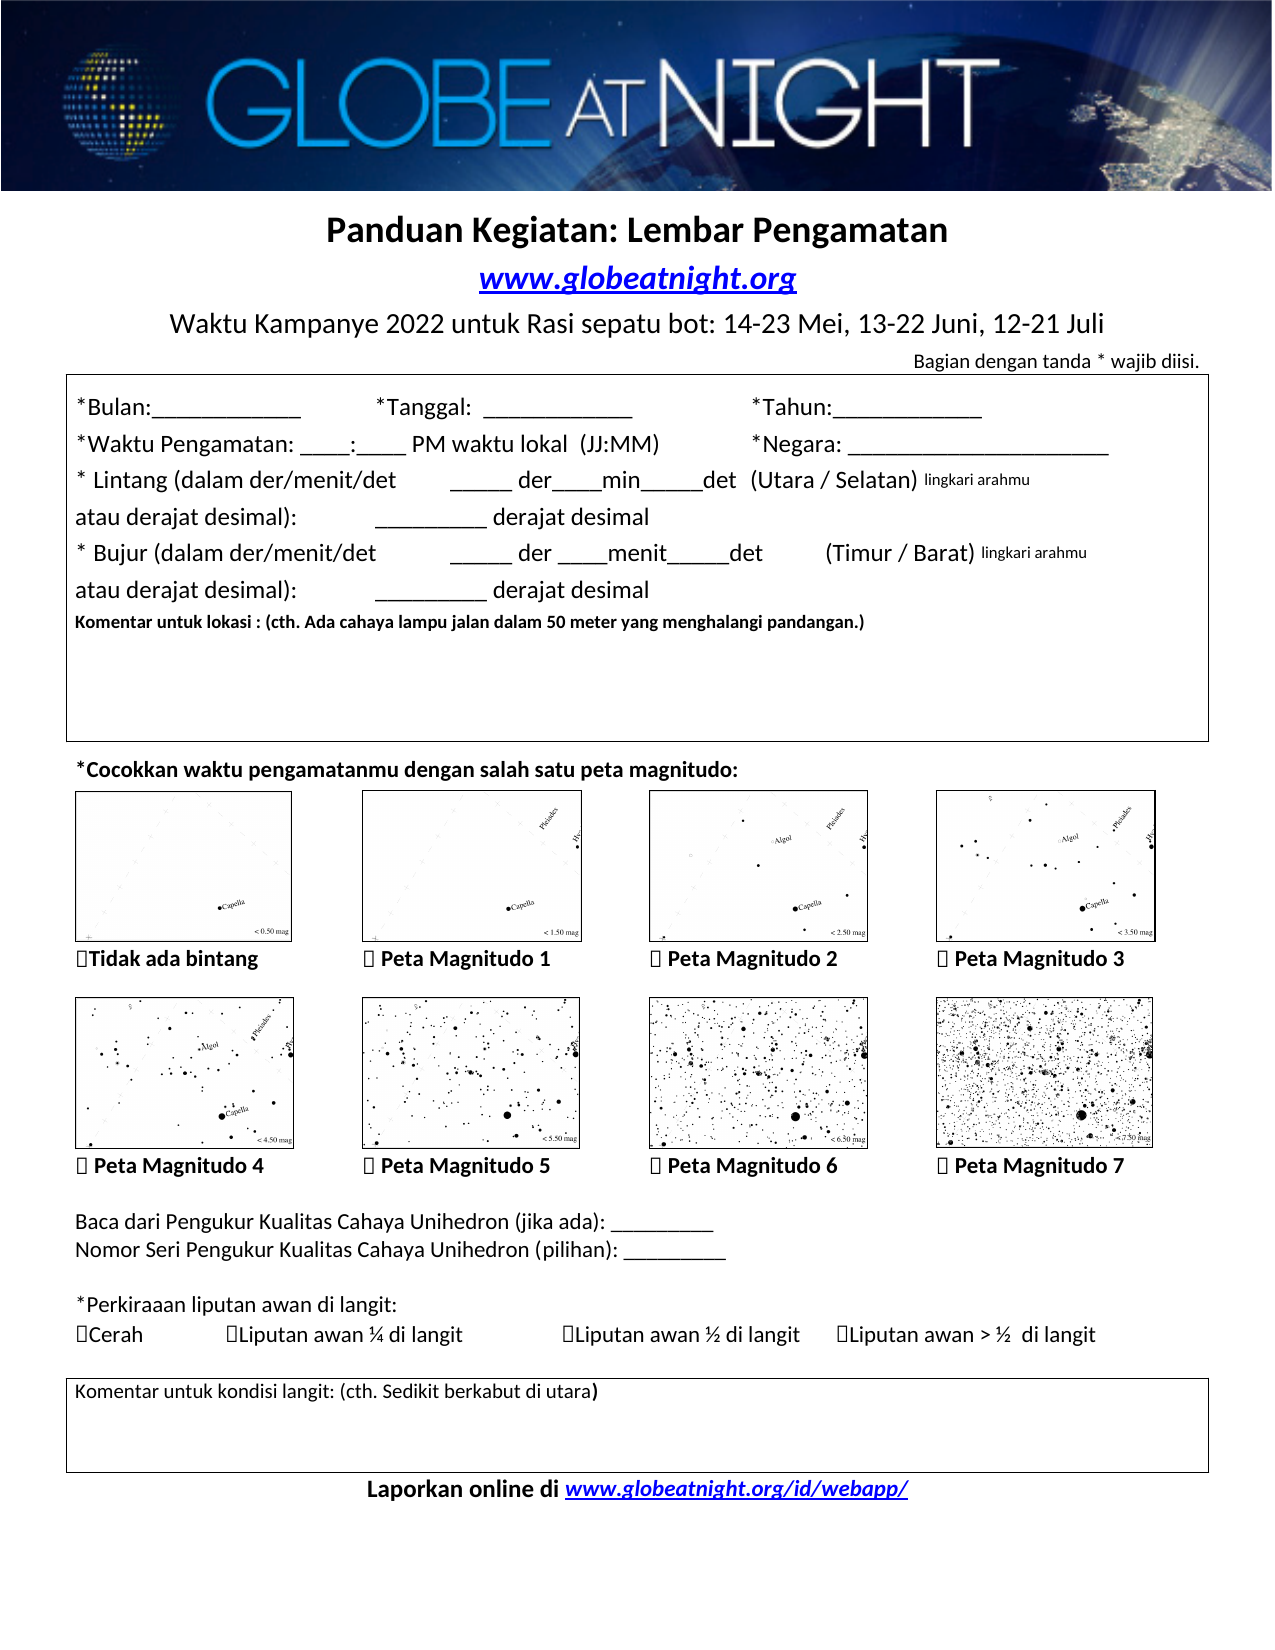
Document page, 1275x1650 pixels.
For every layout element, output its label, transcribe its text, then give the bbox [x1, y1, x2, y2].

text Nomor Seri Pengukur Kualitas Cahaya Unihedron (pilihan): _________ [75, 1235, 1200, 1263]
picture [937, 791, 1154, 941]
table_cell [638, 786, 924, 942]
table_cell  Peta Magnitudo 3 [924, 943, 1211, 993]
list Komentar untuk lokasi : (cth. Ada cahaya lampu jalan dalam 50 meter yang menghalangi pandangan.) [67, 593, 1208, 634]
list *Bulan:____________ *Tanggal: ____________ *Tahun:____________ [67, 375, 1208, 410]
picture [650, 791, 867, 941]
picture [650, 998, 867, 1148]
text Baca dari Pengukur Kualitas Cahaya Unihedron (jika ada): _________ [75, 1207, 1200, 1235]
picture [363, 791, 581, 941]
table_cell  Peta Magnitudo 7 [924, 1150, 1211, 1187]
table_cell [351, 993, 637, 1149]
text www.globeatnight.org [75, 257, 1200, 297]
text atau derajat desimal): _________ derajat desimal [67, 483, 1208, 520]
text * Bujur (dalam der/menit/det _____ der ____menit_____det (Timur / Barat) lingkari arahmu [67, 520, 1208, 556]
table_cell  Peta Magnitudo 5 [351, 1150, 637, 1187]
table_cell [64, 786, 351, 942]
table_header *Cocokkan waktu pengamatanmu dengan salah satu peta magnitudo: [64, 743, 1211, 786]
picture [76, 792, 291, 941]
table_cell [64, 993, 351, 1149]
text Panduan Kegiatan: Lembar Pengamatan [75, 191, 1200, 252]
text Waktu Kampanye 2022 untuk Rasi sepatu bot: 14-23 Mei, 13-22 Juni, 12-21 Juli [75, 306, 1200, 341]
list Laporkan online di www.globeatnight.org/id/webapp/ [75, 1473, 1200, 1503]
text *Perkiraaan liputan awan di langit: [75, 1290, 1200, 1318]
table_cell  Peta Magnitudo 1 [351, 943, 637, 993]
table_cell [924, 993, 1211, 1149]
table_cell [638, 993, 924, 1149]
picture [937, 998, 1152, 1147]
table_cell [924, 786, 1211, 942]
picture [76, 998, 293, 1148]
list atau derajat desimal): _________ derajat desimal [67, 556, 1208, 593]
table_cell  Peta Magnitudo 4 [64, 1150, 351, 1187]
text * Lintang (dalam der/menit/det _____ der____min_____det (Utara / Selatan) lingkari arahmu [67, 447, 1208, 483]
picture [363, 998, 579, 1148]
text Komentar untuk kondisi langit: (cth. Sedikit berkabut di utara) [67, 1379, 1208, 1404]
text Bagian dengan tanda * wajib diisi. [75, 348, 1200, 374]
text Cerah Liputan awan ¼ di langit Liputan awan ½ di langit Liputan awan > ½ di langit [75, 1318, 1200, 1349]
table_cell Tidak ada bintang [64, 943, 351, 993]
table_cell [351, 786, 637, 942]
table_cell  Peta Magnitudo 6 [638, 1150, 924, 1187]
text *Waktu Pengamatan: ____:____ PM waktu lokal (JJ:MM) *Negara: _____________________ [67, 410, 1208, 447]
table_cell  Peta Magnitudo 2 [638, 943, 924, 993]
